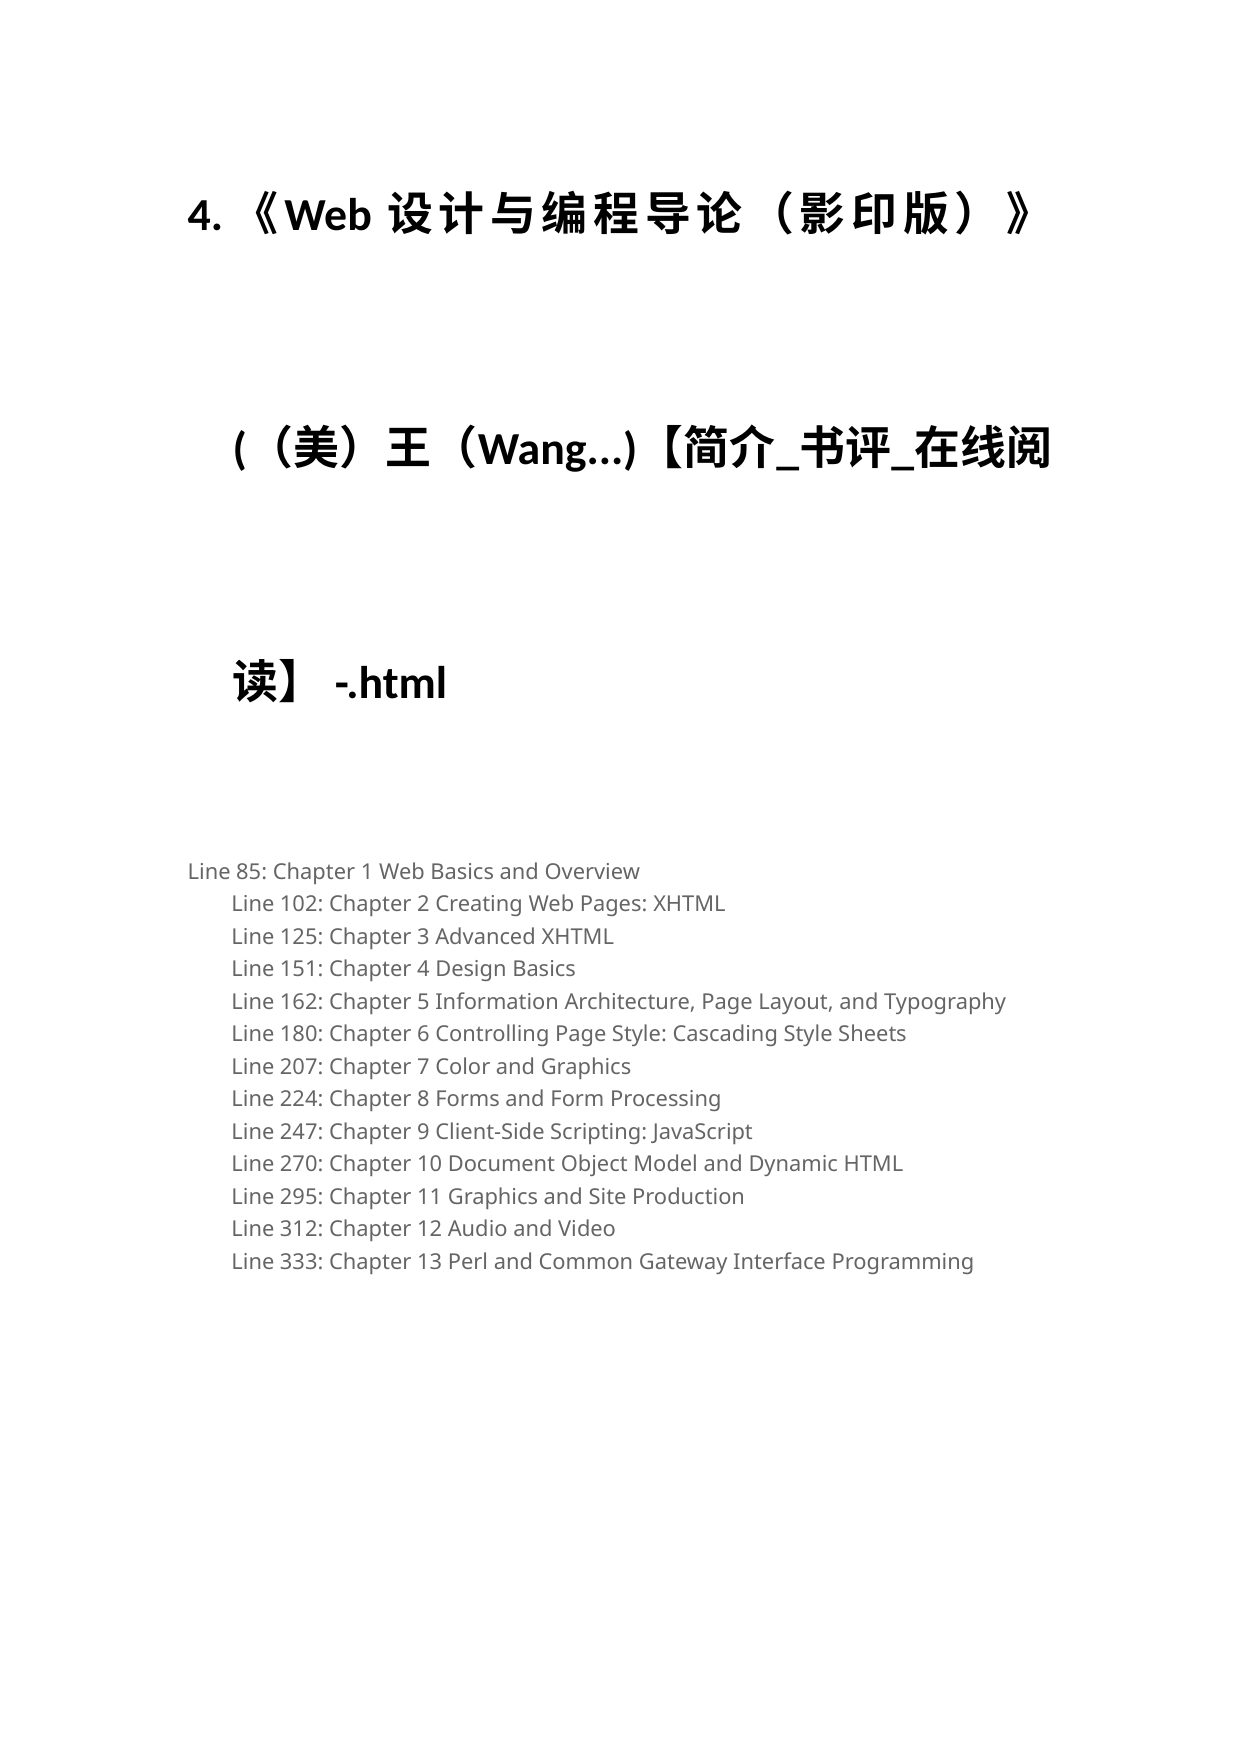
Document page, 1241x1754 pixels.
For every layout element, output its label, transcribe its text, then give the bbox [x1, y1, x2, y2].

text Line 224: Chapter 8 Forms and Form Processing [187, 1082, 1053, 1114]
text Line 162: Chapter 5 Information Architecture, Page Layout, and Typography [187, 984, 1053, 1017]
text Line 312: Chapter 12 Audio and Video [187, 1212, 1053, 1244]
text Line 85: Chapter 1 Web Basics and Overview [187, 854, 1053, 887]
text Line 270: Chapter 10 Document Object Model and Dynamic HTML [187, 1147, 1053, 1179]
text Line 180: Chapter 6 Controlling Page Style: Cascading Style Sheets [187, 1017, 1053, 1049]
text Line 125: Chapter 3 Advanced XHTML [187, 919, 1053, 952]
subtitle 《Web设计与编程导论（影印版）》(（美）王（Wang...)【简介_书评_在线阅读】 -.html [187, 162, 1053, 727]
text Line 207: Chapter 7 Color and Graphics [187, 1049, 1053, 1082]
text Line 295: Chapter 11 Graphics and Site Production [187, 1179, 1053, 1212]
text Line 151: Chapter 4 Design Basics [187, 952, 1053, 984]
text Line 247: Chapter 9 Client-Side Scripting: JavaScript [187, 1114, 1053, 1147]
text Line 102: Chapter 2 Creating Web Pages: XHTML [187, 887, 1053, 919]
text Line 333: Chapter 13 Perl and Common Gateway Interface Programming [187, 1244, 1053, 1277]
